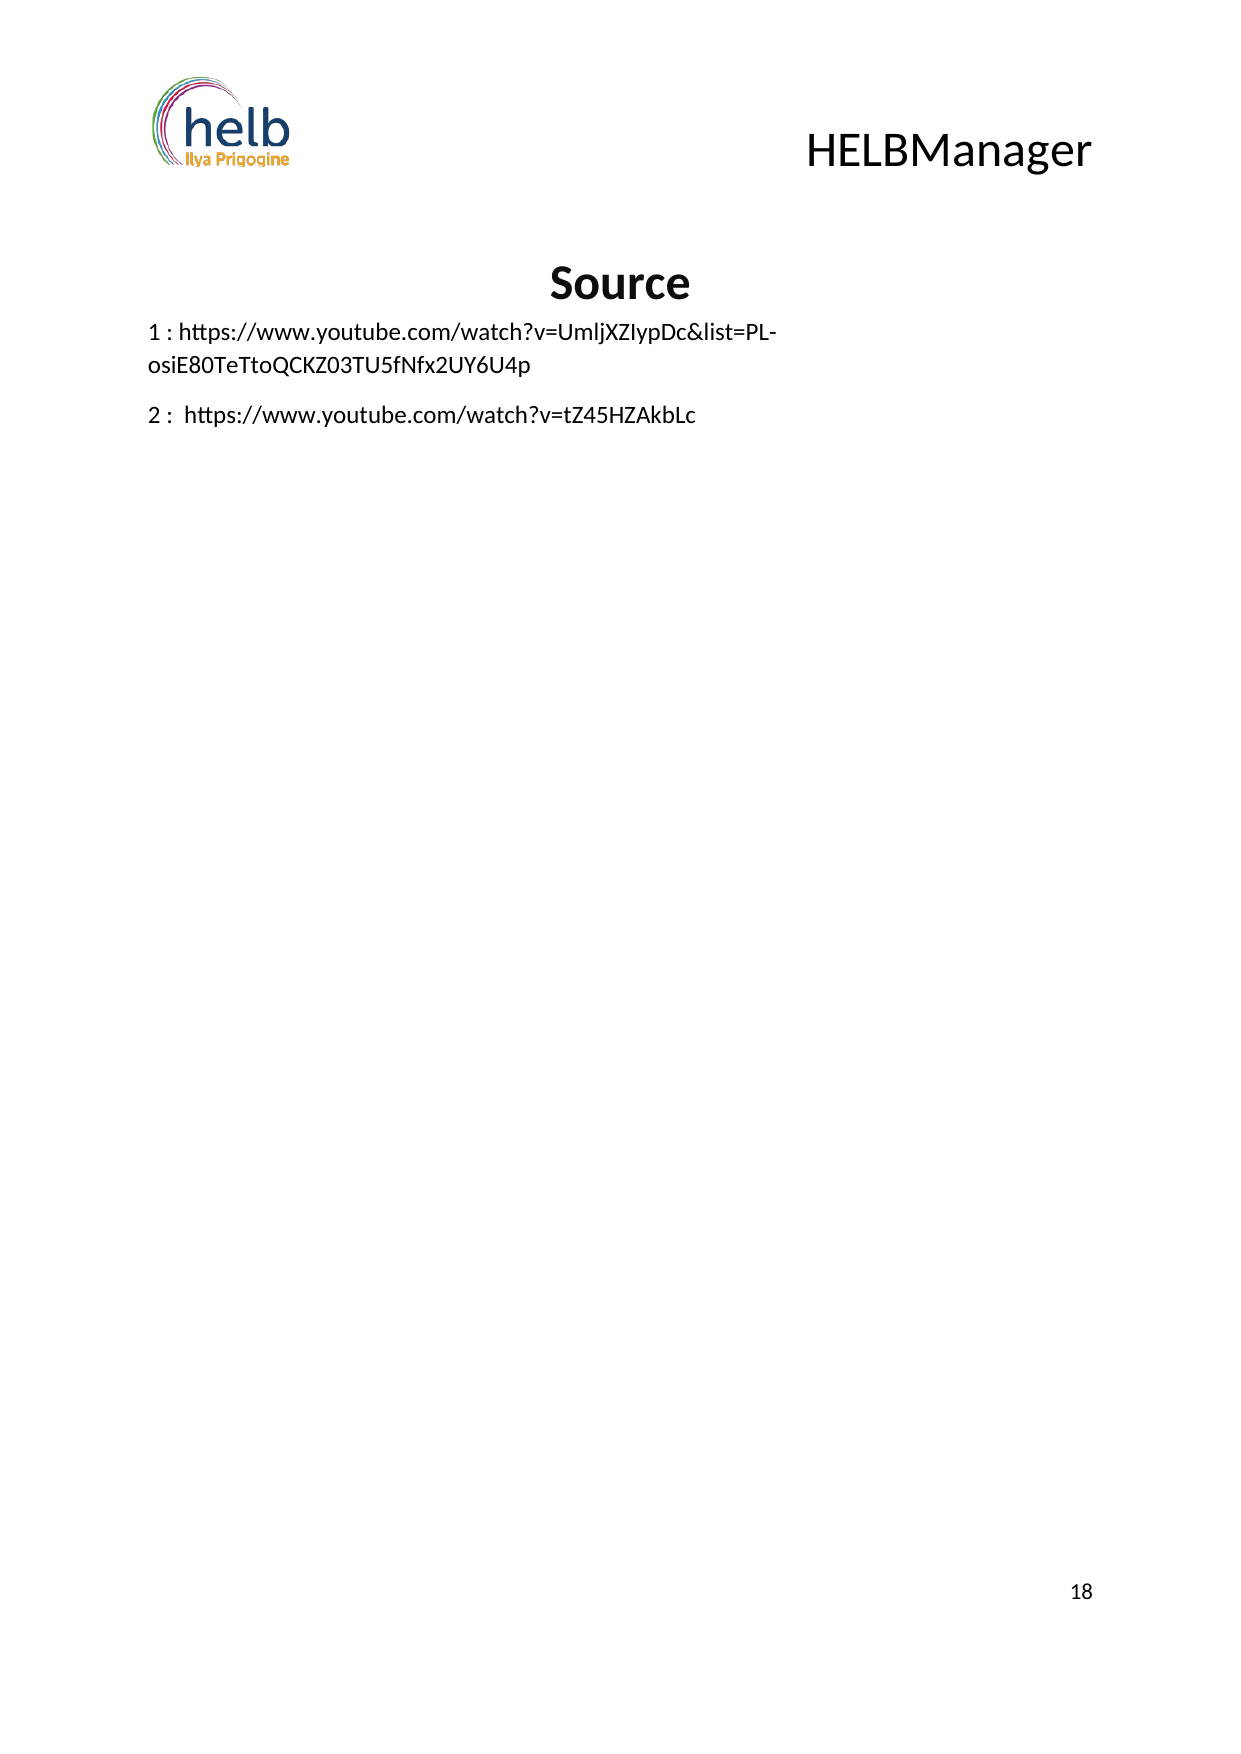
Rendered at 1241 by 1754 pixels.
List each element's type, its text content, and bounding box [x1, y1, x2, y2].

text 2 : https://www.youtube.com/watch?v=tZ45HZAkbLc [148, 399, 1093, 429]
subtitle Source [148, 251, 1093, 312]
picture [147, 73, 296, 167]
text 1 : https://www.youtube.com/watch?v=UmljXZIypDc&list=PL-osiE80TeTtoQCKZ03TU5fNfx2UY6U4p [148, 316, 1093, 380]
